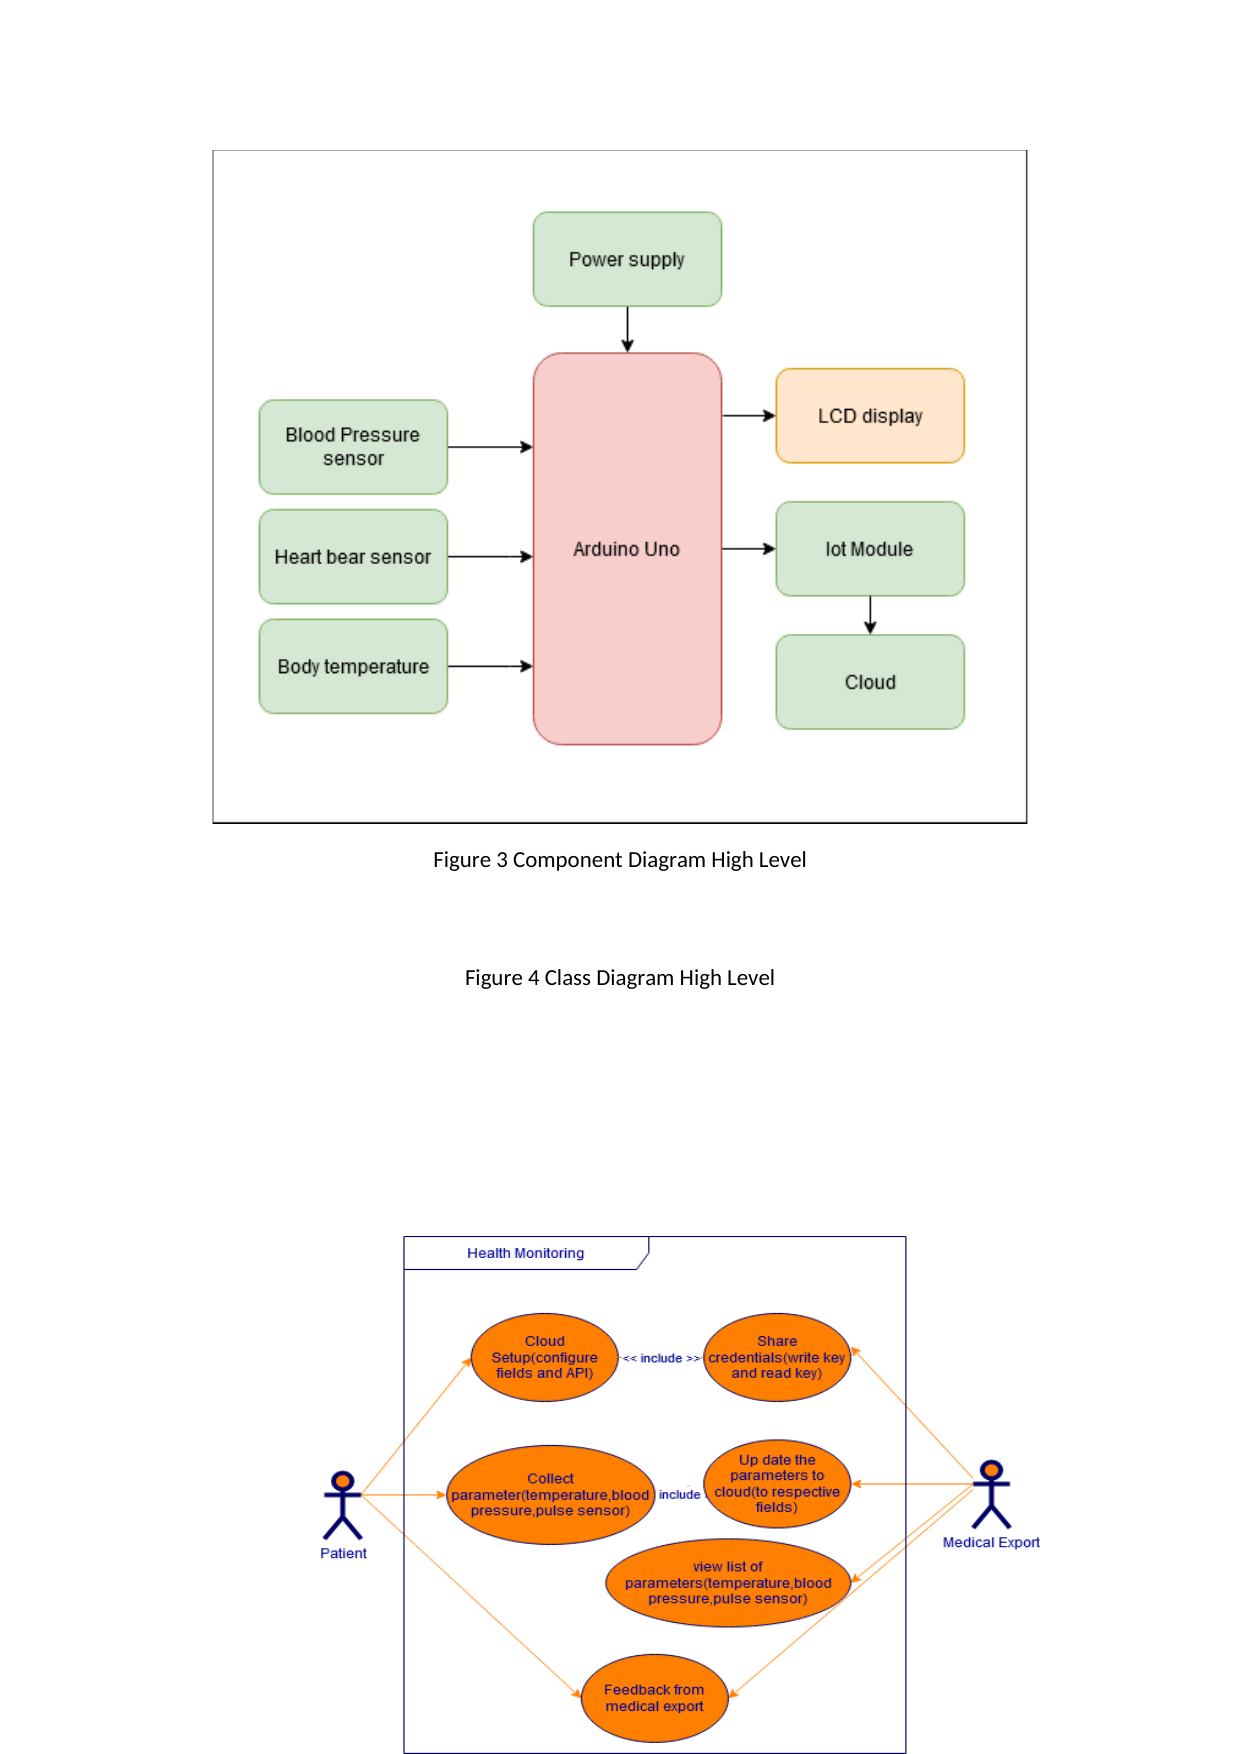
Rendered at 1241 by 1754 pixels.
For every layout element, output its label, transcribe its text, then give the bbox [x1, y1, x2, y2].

subtitle Figure 3 Component Diagram High Level [150, 845, 1090, 873]
picture [319, 1236, 1040, 1754]
picture [212, 150, 1028, 824]
subtitle Figure 4 Class Diagram High Level [150, 963, 1090, 991]
